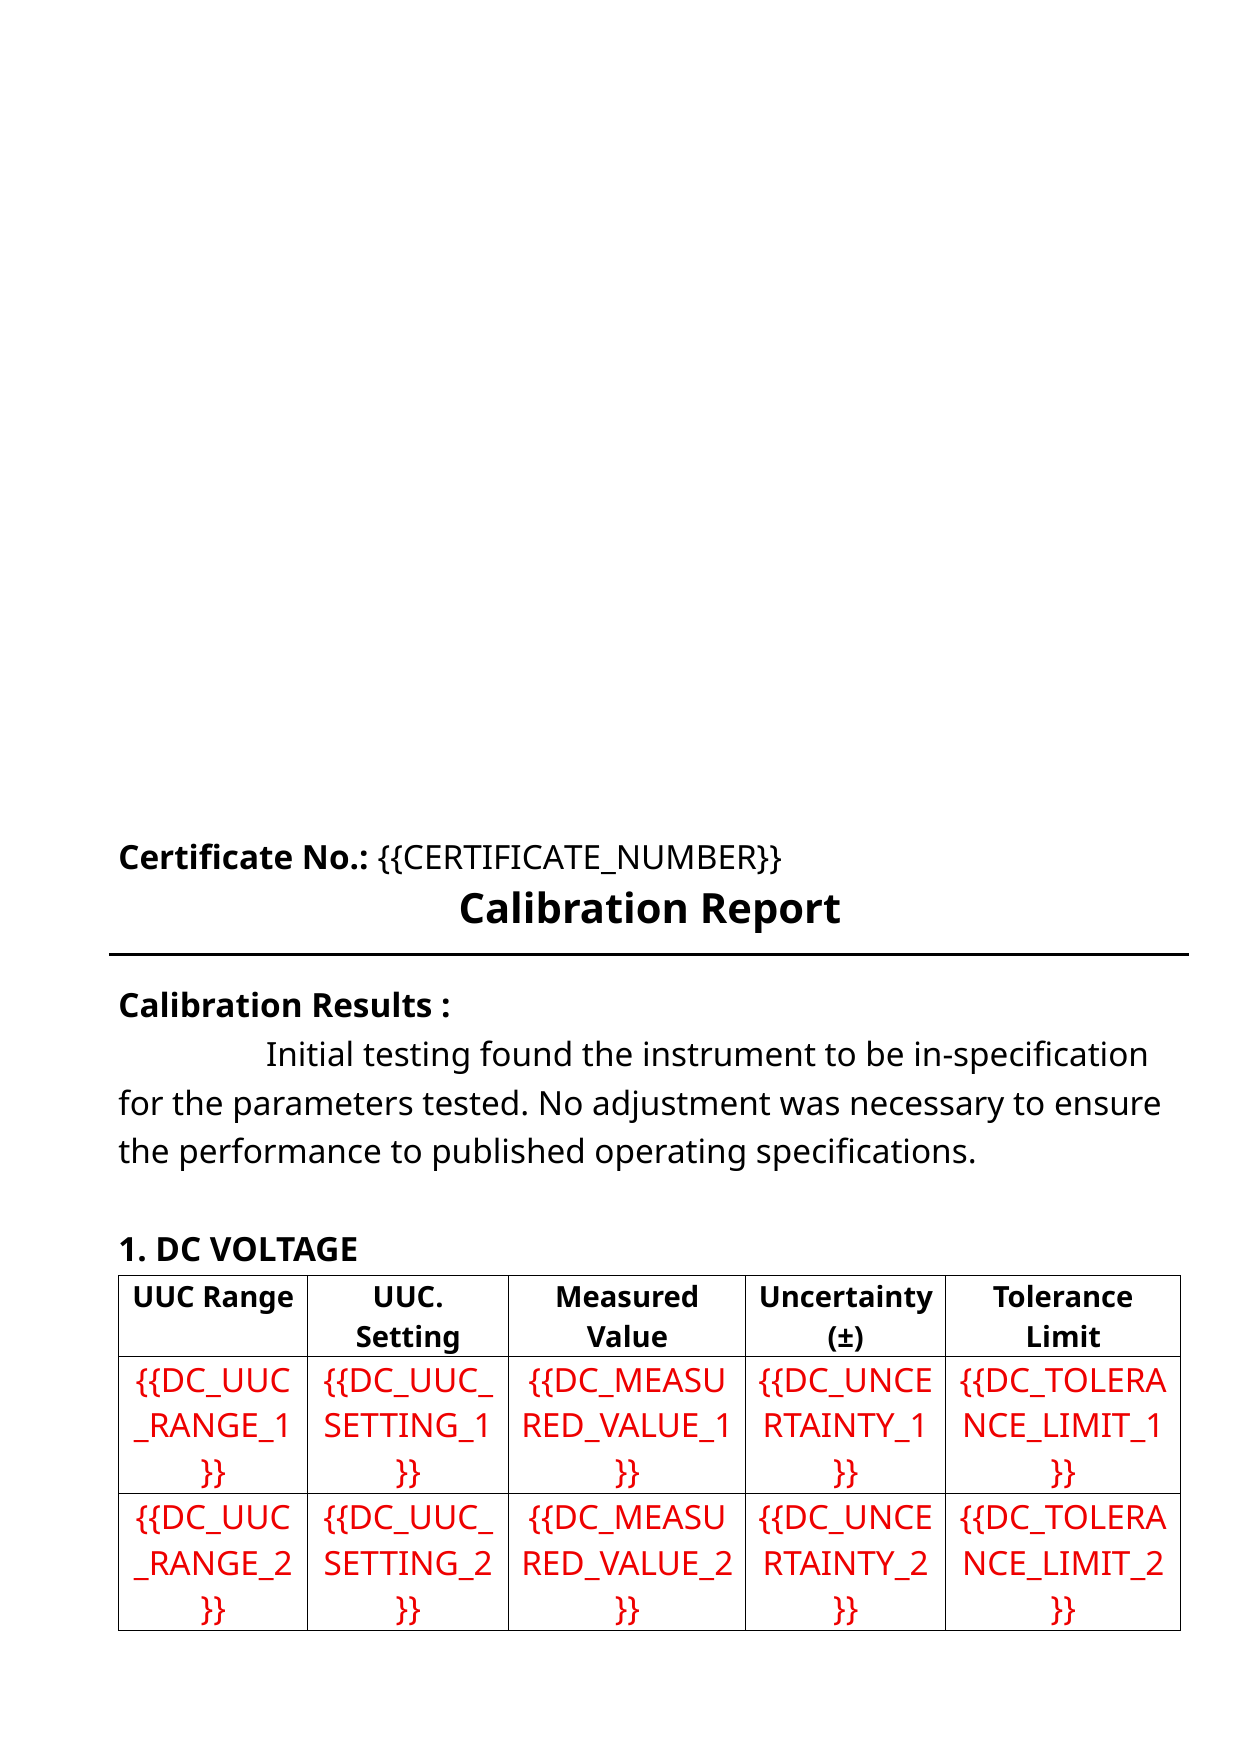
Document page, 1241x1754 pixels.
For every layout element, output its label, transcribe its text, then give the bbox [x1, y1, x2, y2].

table_header UUC. Setting [308, 1276, 508, 1356]
table_cell {{DC_UUC_SETTING_1}} [308, 1357, 508, 1493]
text Initial testing found the instrument to be in-specification for the parameters tested. No adjustment was necessary to ensure the performance to published operating specifications. [118, 1030, 1181, 1174]
table_cell {{DC_MEASURED_VALUE_1}} [509, 1357, 745, 1493]
table_cell {{DC_UNCERTAINTY_1}} [746, 1357, 945, 1493]
table_header Tolerance Limit [946, 1276, 1180, 1356]
text Calibration Results : [118, 981, 1181, 1027]
table_cell {{DC_TOLERANCE_LIMIT_1}} [946, 1357, 1180, 1493]
text Certificate No.: {{CERTIFICATE_NUMBER}} [118, 834, 1181, 879]
table_header Measured Value [509, 1276, 745, 1356]
table_cell {{DC_MEASURED_VALUE_2}} [509, 1494, 745, 1630]
text 1. DC VOLTAGE [118, 1226, 1181, 1272]
text Calibration Report [118, 879, 1181, 936]
table_cell {{DC_UUC_SETTING_2}} [308, 1494, 508, 1630]
table_cell {{DC_UNCERTAINTY_2}} [746, 1494, 945, 1630]
table_cell {{DC_UUC_RANGE_2}} [119, 1494, 307, 1630]
table_header Uncertainty (±) [746, 1276, 945, 1356]
table_cell {{DC_UUC_RANGE_1}} [119, 1357, 307, 1493]
table_cell {{DC_TOLERANCE_LIMIT_2}} [946, 1494, 1180, 1630]
table_header UUC Range [119, 1276, 307, 1356]
